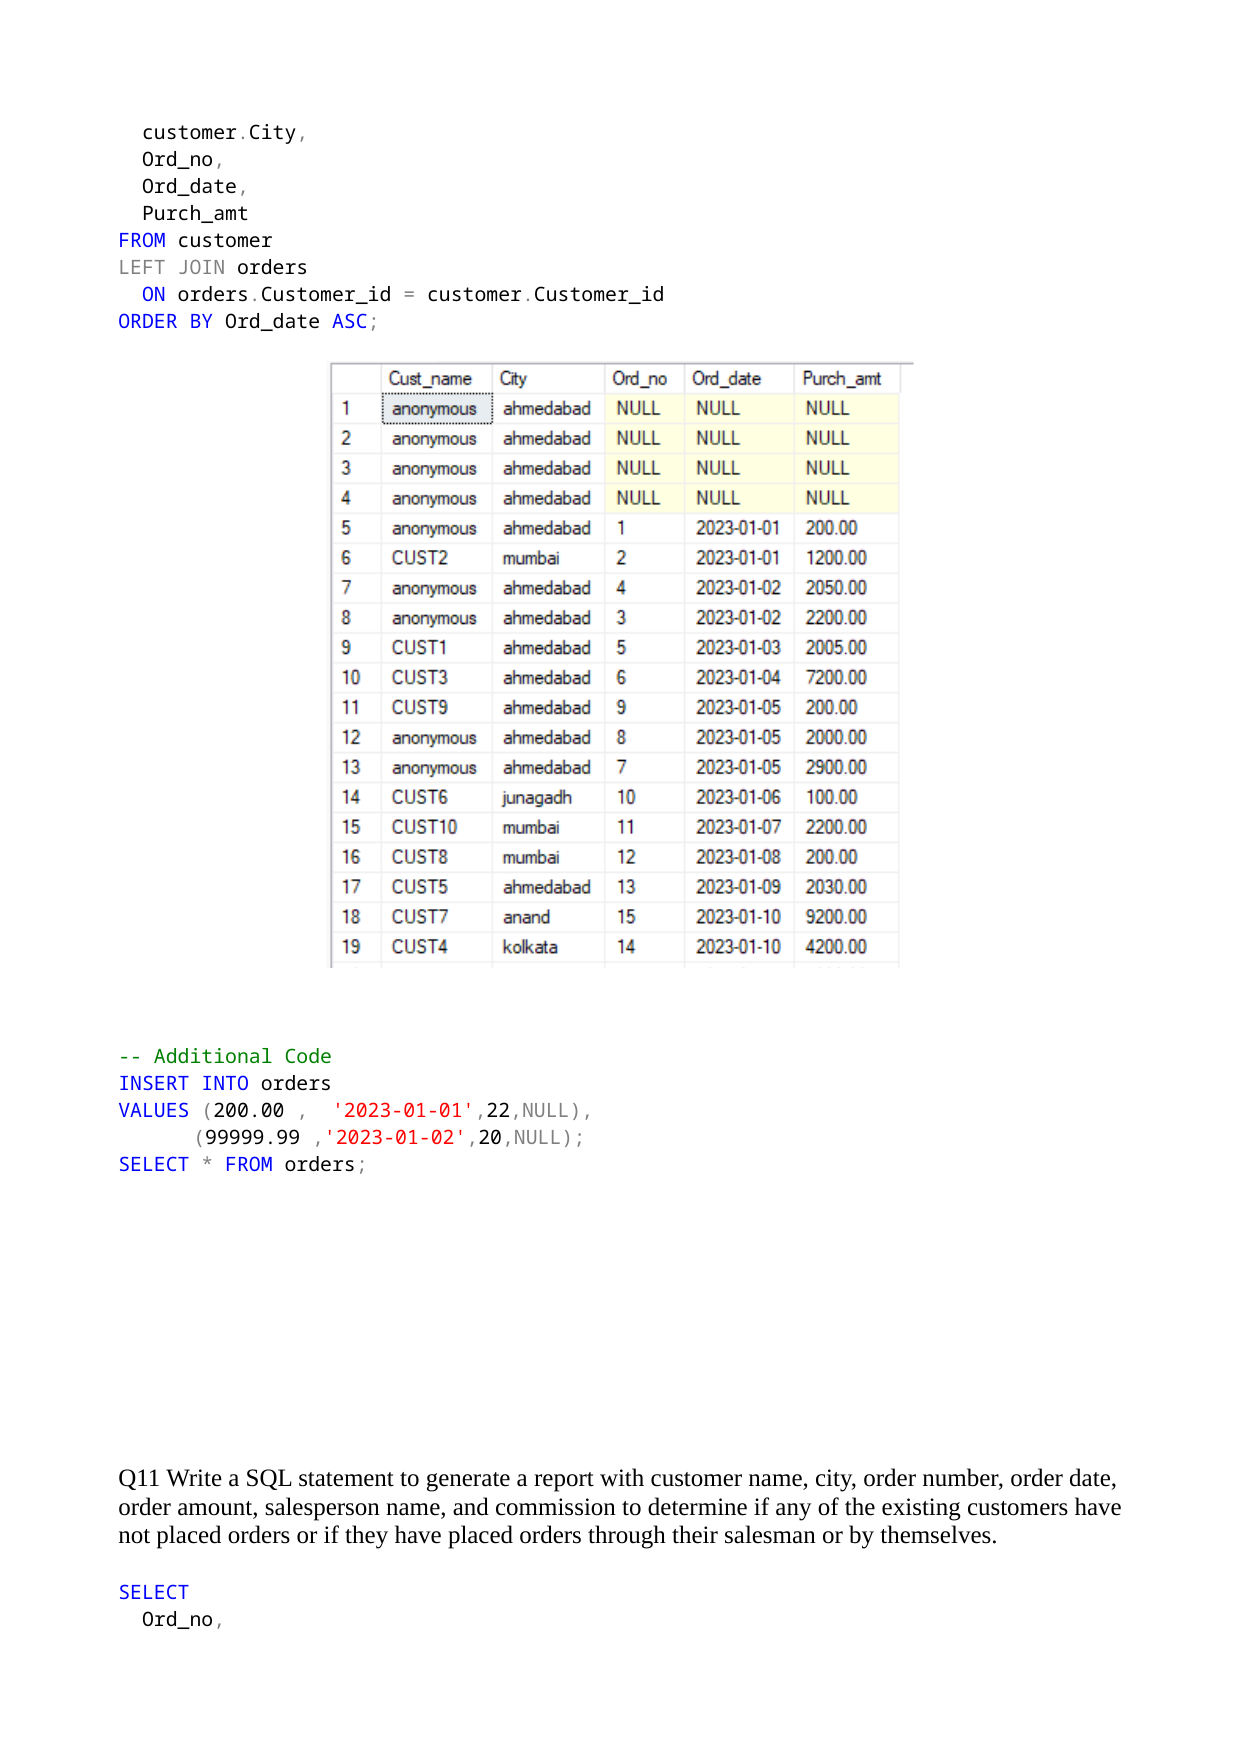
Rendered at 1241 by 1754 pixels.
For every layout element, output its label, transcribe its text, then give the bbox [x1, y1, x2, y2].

picture [326, 361, 914, 968]
text VALUES (200.00 , '2023-01-01',22,NULL), [118, 1096, 1122, 1123]
text Ord_no, [118, 145, 1122, 172]
text Purch_amt [118, 199, 1122, 226]
text Ord_date, [118, 172, 1122, 199]
text -- Additional Code [118, 1042, 1122, 1069]
text ON orders.Customer_id = customer.Customer_id [118, 280, 1122, 307]
text (99999.99 ,'2023-01-02',20,NULL); [118, 1123, 1122, 1150]
text SELECT * FROM orders; [118, 1150, 1122, 1177]
text LEFT JOIN orders [118, 253, 1122, 280]
text INSERT INTO orders [118, 1069, 1122, 1096]
text Q11 Write a SQL statement to generate a report with customer name, city, order number, order date, order amount, salesperson name, and commission to determine if any of the existing customers have not placed orders or if they have placed orders through their salesman or by themselves. [118, 1463, 1122, 1549]
text customer.City, [118, 118, 1122, 145]
text ORDER BY Ord_date ASC; [118, 307, 1122, 334]
text SELECT [118, 1578, 1122, 1605]
text FROM customer [118, 226, 1122, 253]
text Ord_no, [118, 1605, 1122, 1632]
